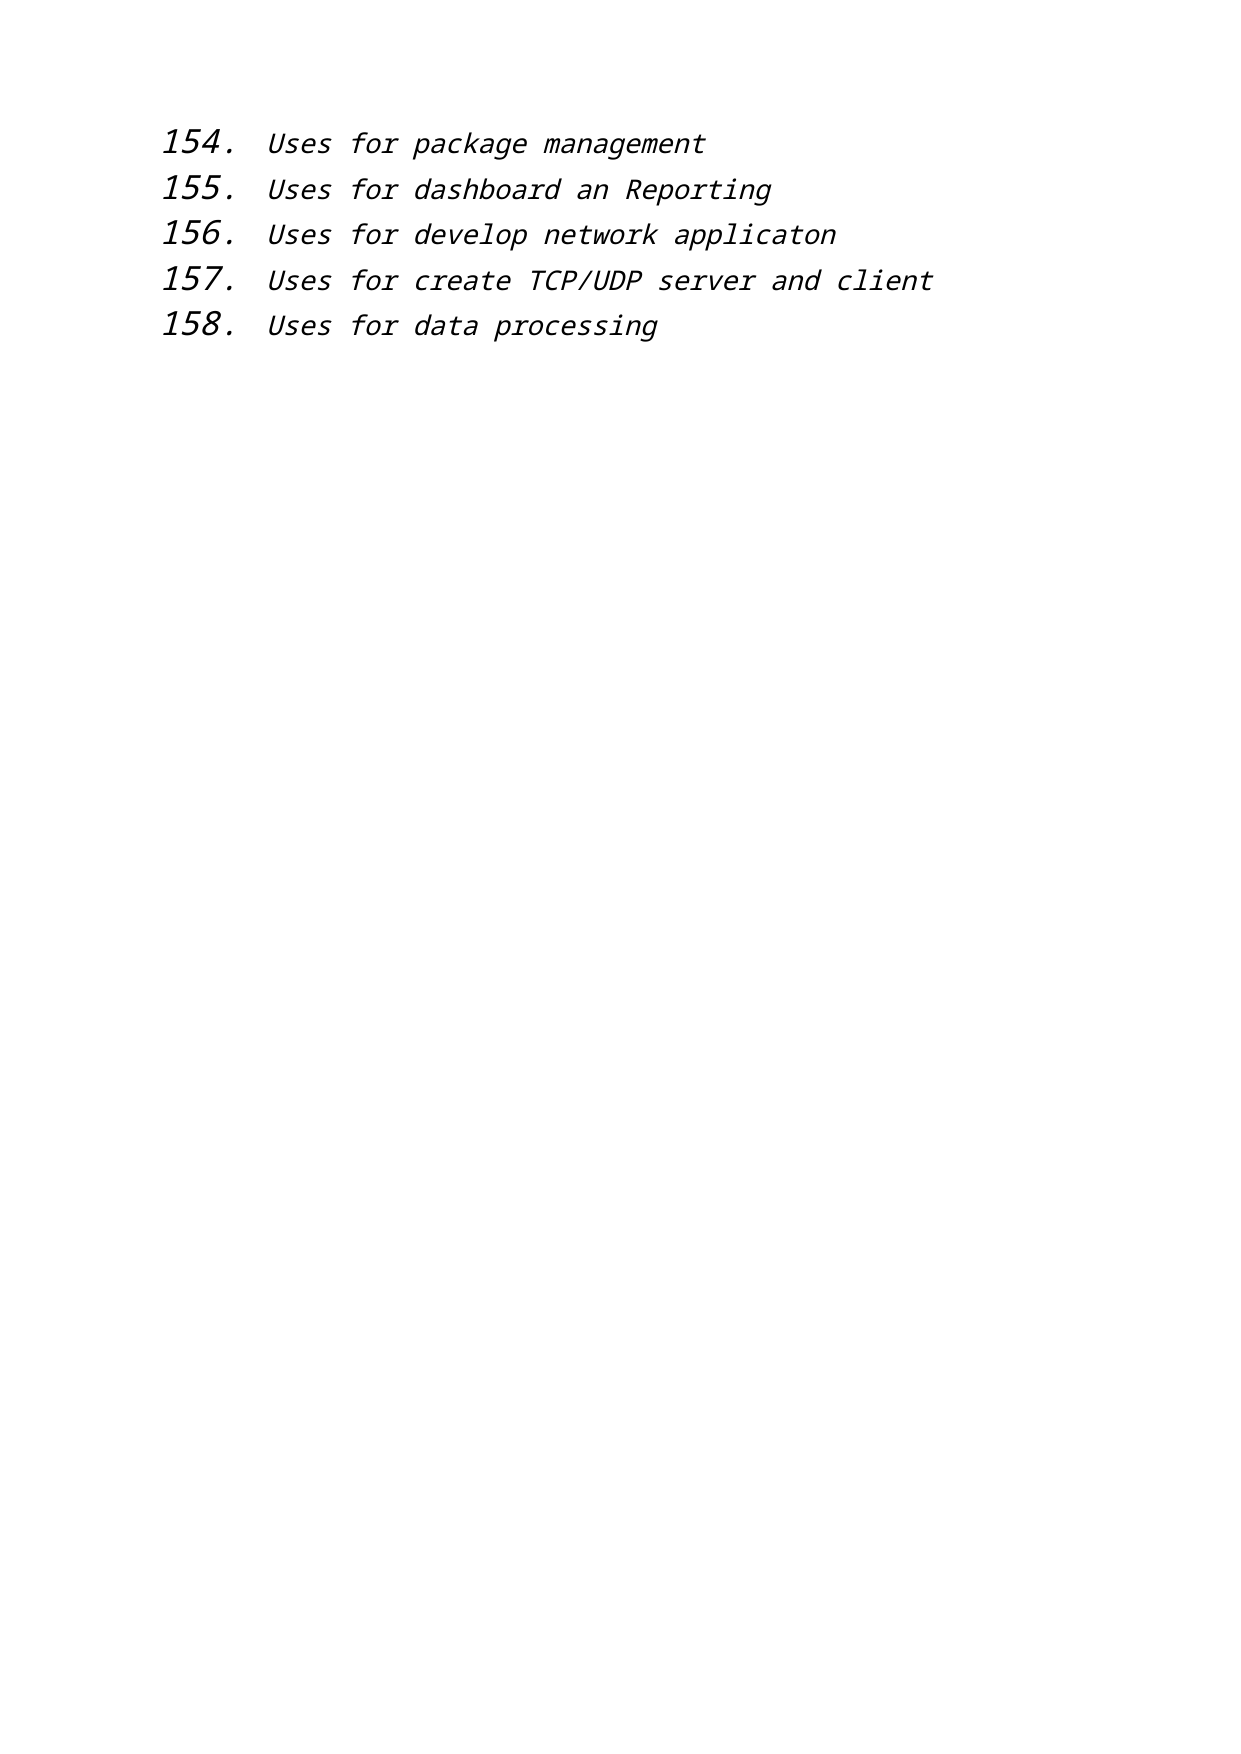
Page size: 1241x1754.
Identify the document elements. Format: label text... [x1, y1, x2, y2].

list Uses for dashboard an Reporting [159, 163, 1122, 209]
list Uses for develop network applicaton [159, 209, 1122, 254]
list Uses for create TCP/UDP server and client [159, 254, 1122, 300]
list Uses for data processing [159, 300, 1122, 345]
list Uses for package management [159, 118, 1122, 163]
